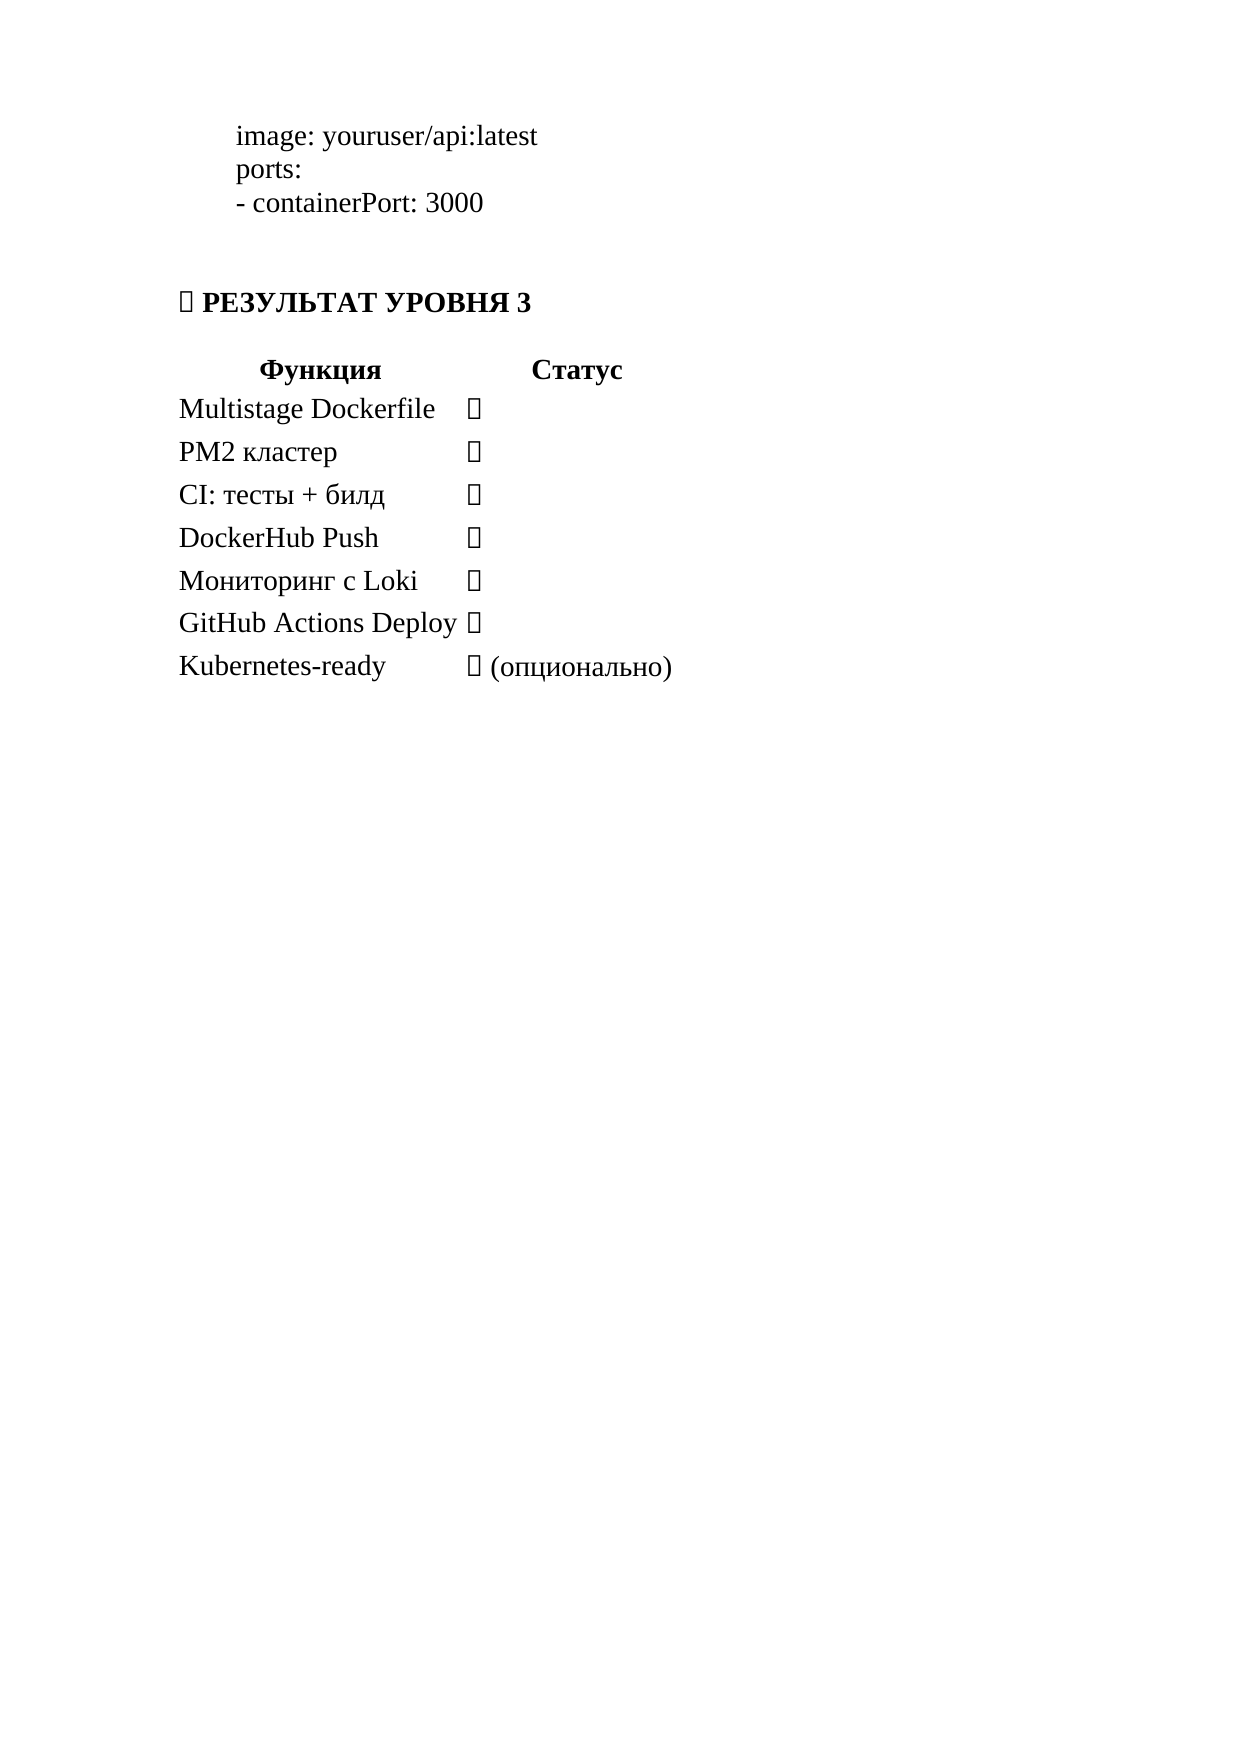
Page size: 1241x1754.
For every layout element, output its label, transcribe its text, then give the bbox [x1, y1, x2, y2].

table_cell ✅ [464, 387, 690, 430]
text image: youruser/api:latest [177, 118, 1152, 152]
text - containerPort: 3000 [177, 185, 1152, 219]
table_cell ✅ [464, 558, 690, 601]
table_header Статус [464, 350, 690, 387]
table_cell ✅ [464, 601, 690, 644]
table_cell CI: тесты + билд [177, 473, 464, 515]
table_cell DockerHub Push [177, 515, 464, 558]
table_cell 🔄 (опционально) [464, 644, 690, 687]
text ports: [177, 152, 1152, 185]
table_header Функция [177, 350, 464, 387]
table_cell Kubernetes-ready [177, 644, 464, 687]
table_cell Мониторинг с Loki [177, 558, 464, 601]
table_cell PM2 кластер [177, 430, 464, 473]
table_cell ✅ [464, 430, 690, 473]
text ✅ РЕЗУЛЬТАТ УРОВНЯ 3 [177, 281, 1152, 321]
table_cell ✅ [464, 473, 690, 515]
table_cell GitHub Actions Deploy [177, 601, 464, 644]
table_cell ✅ [464, 515, 690, 558]
table_cell Multistage Dockerfile [177, 387, 464, 430]
